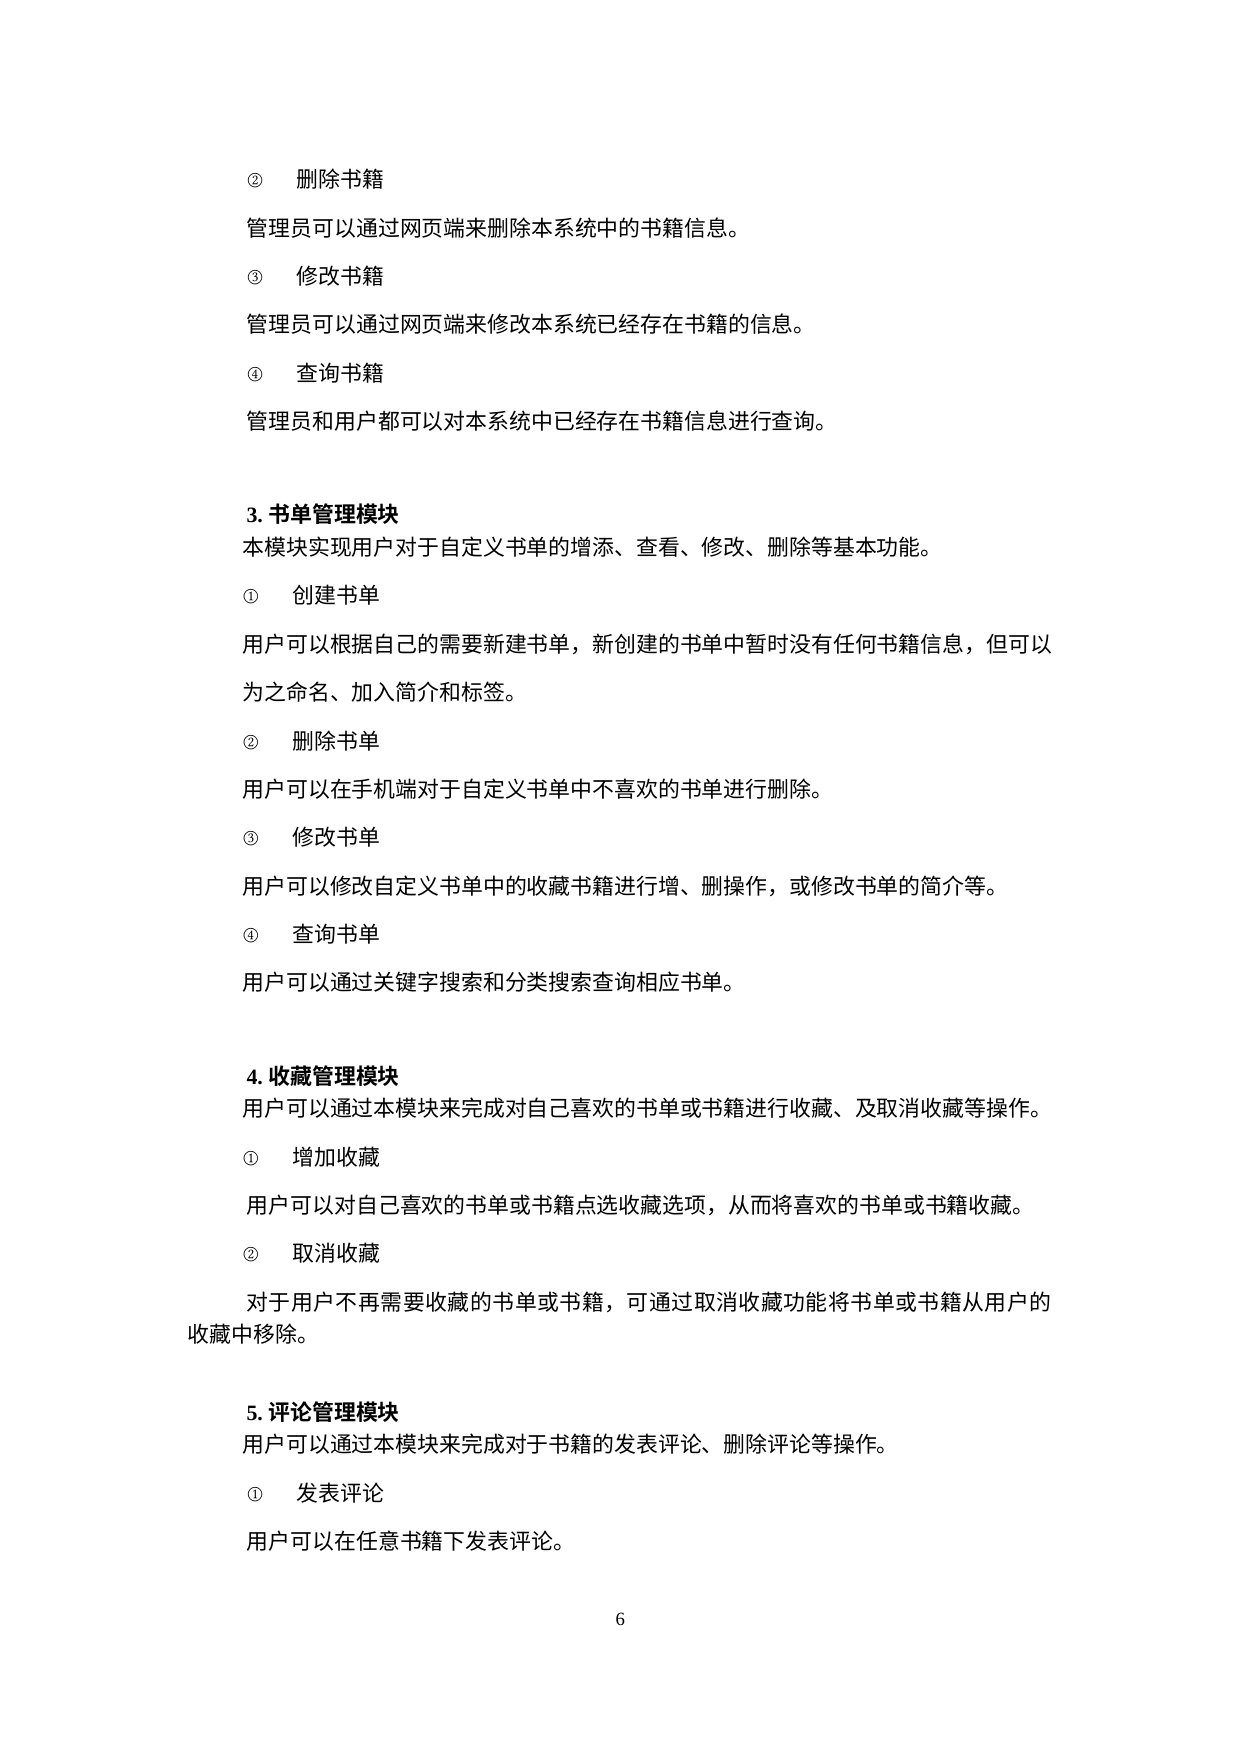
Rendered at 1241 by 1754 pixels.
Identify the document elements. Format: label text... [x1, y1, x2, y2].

text 用户可以对自己喜欢的书单或书籍点选收藏选项，从而将喜欢的书单或书籍收藏。 [247, 1188, 1053, 1220]
text 对于用户不再需要收藏的书单或书籍，可通过取消收藏功能将书单或书籍从用户的收藏中移除。 [187, 1284, 1053, 1349]
text 5. 评论管理模块 [187, 1394, 1053, 1427]
list 修改书籍 [247, 259, 1053, 291]
list 查询书单 [242, 917, 1053, 949]
text 本模块实现用户对于自定义书单的增添、查看、修改、删除等基本功能。 [187, 529, 1053, 562]
text 用户可以通过本模块来完成对自己喜欢的书单或书籍进行收藏、及取消收藏等操作。 [187, 1091, 1053, 1123]
text 用户可以根据自己的需要新建书单，新创建的书单中暂时没有任何书籍信息，但可以为之命名、加入简介和标签。 [242, 626, 1053, 707]
list 取消收藏 [242, 1236, 1053, 1268]
text 4. 收藏管理模块 [187, 1058, 1053, 1091]
list 删除书籍 [247, 162, 1053, 194]
text 3. 书单管理模块 [187, 497, 1053, 529]
text 用户可以在手机端对于自定义书单中不喜欢的书单进行删除。 [242, 772, 1053, 804]
text 用户可以在任意书籍下发表评论。 [247, 1523, 1053, 1556]
list 创建书单 [242, 578, 1053, 610]
text 用户可以通过本模块来完成对于书籍的发表评论、删除评论等操作。 [187, 1427, 1053, 1459]
list 修改书单 [242, 820, 1053, 852]
text 管理员可以通过网页端来修改本系统已经存在书籍的信息。 [247, 307, 1053, 339]
text 管理员可以通过网页端来删除本系统中的书籍信息。 [247, 210, 1053, 243]
list 增加收藏 [242, 1139, 1053, 1172]
list 删除书单 [242, 723, 1053, 756]
text 用户可以修改自定义书单中的收藏书籍进行增、删操作，或修改书单的简介等。 [242, 868, 1053, 901]
list 查询书籍 [247, 355, 1053, 388]
list 发表评论 [247, 1475, 1053, 1508]
text 用户可以通过关键字搜索和分类搜索查询相应书单。 [242, 965, 1053, 997]
text 管理员和用户都可以对本系统中已经存在书籍信息进行查询。 [247, 404, 1053, 436]
